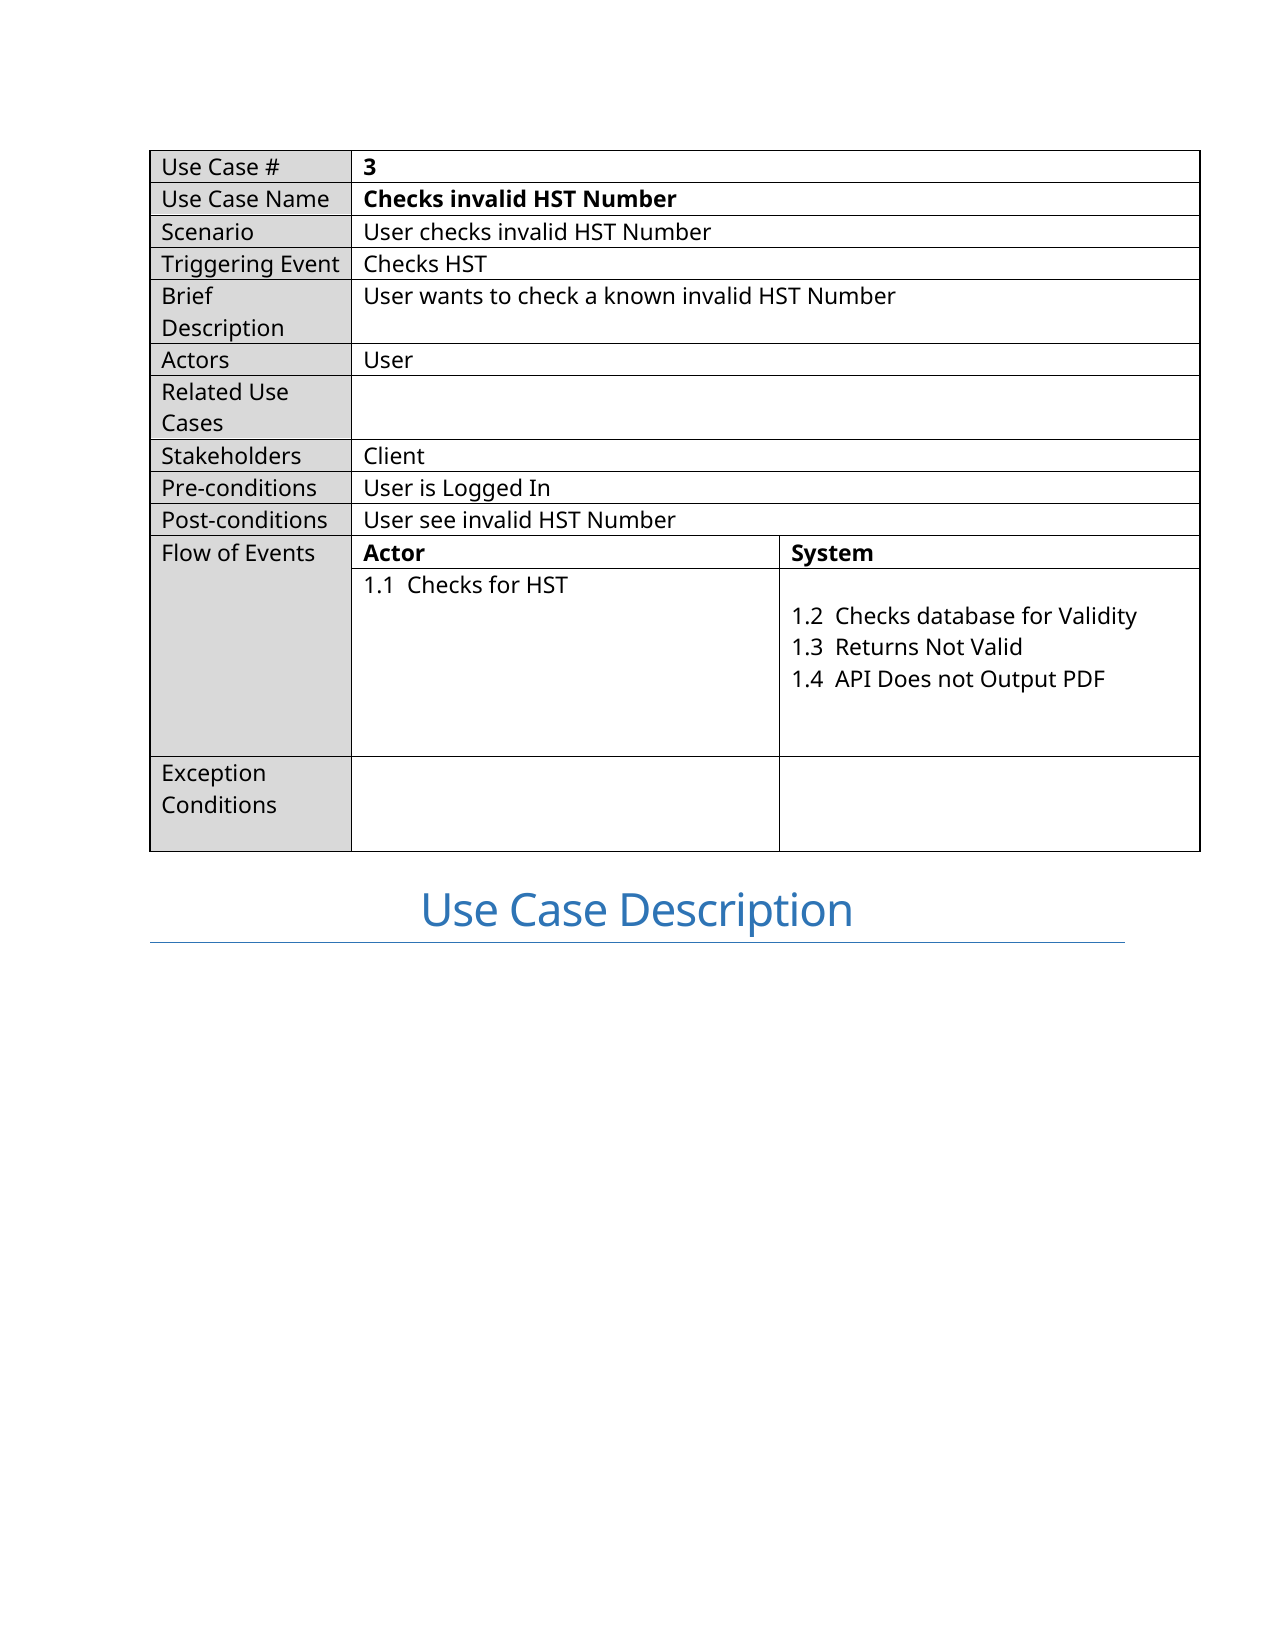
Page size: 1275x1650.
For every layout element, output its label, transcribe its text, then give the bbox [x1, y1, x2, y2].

table_cell Exception Conditions [151, 757, 351, 851]
table_cell Actor [352, 536, 779, 568]
table_cell [352, 376, 1199, 438]
table_cell Use Case Name [151, 183, 351, 214]
table_cell Brief Description [151, 280, 351, 343]
title Use Case Description [150, 877, 1125, 942]
table_cell Pre-conditions [151, 472, 351, 503]
table_cell User is Logged In [352, 472, 1199, 503]
table_cell User [352, 344, 1199, 375]
table_cell Stakeholders [151, 440, 351, 471]
table_cell Checks invalid HST Number [352, 183, 1199, 214]
table_cell Checks HST [352, 248, 1199, 279]
table_cell Scenario [151, 216, 351, 247]
table_cell [780, 757, 1199, 851]
table_header 3 [352, 151, 1199, 182]
table_cell User see invalid HST Number [352, 504, 1199, 535]
table_cell Post-conditions [151, 504, 351, 535]
table_cell Checks database for Validity Returns Not Valid API Does not Output PDF [780, 569, 1199, 756]
table_cell Flow of Events [151, 536, 351, 756]
table_cell Triggering Event [151, 248, 351, 279]
table_header Use Case # [151, 151, 351, 182]
table_cell [352, 757, 779, 851]
table_cell Actors [151, 344, 351, 375]
table_cell Related Use Cases [151, 376, 351, 438]
table_cell User wants to check a known invalid HST Number [352, 280, 1199, 343]
table_cell System [780, 536, 1199, 568]
table_cell Client [352, 440, 1199, 471]
table_cell Checks for HST [352, 569, 779, 756]
table_cell User checks invalid HST Number [352, 216, 1199, 247]
